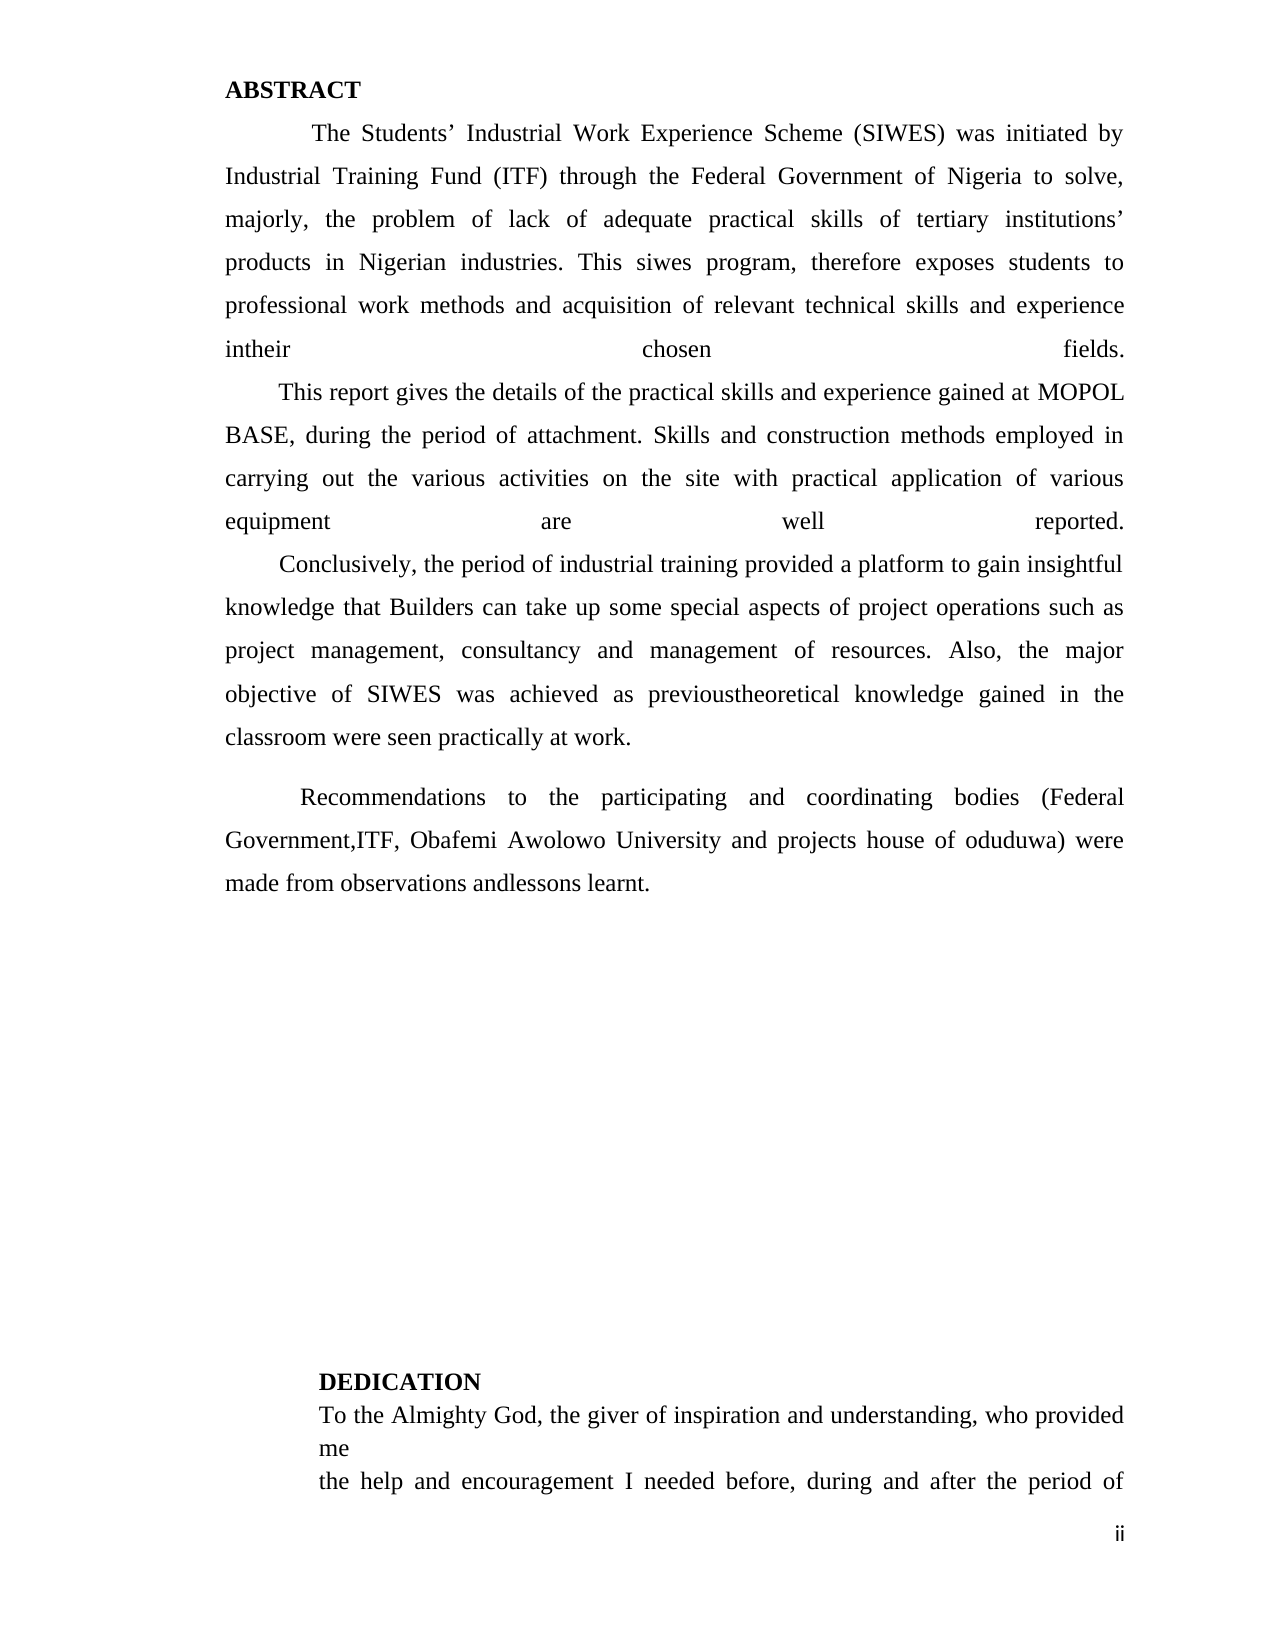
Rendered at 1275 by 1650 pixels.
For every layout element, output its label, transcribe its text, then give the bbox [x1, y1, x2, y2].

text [319, 1367, 1125, 1495]
text Recommendations to the participating and coordinating bodies (Federal Government,ITF, Obafemi Awolowo University and projects house of oduduwa) were made from observations andlessons learnt. [225, 782, 1125, 897]
text ABSTRACT The Students’ Industrial Work Experience Scheme (SIWES) was initiated by Industrial Training Fund (ITF) through the Federal Government of Nigeria to solve, majorly, the problem of lack of adequate practical skills of tertiary institutions’ products in Nigerian industries. This siwes program, therefore exposes students to professional work methods and acquisition of relevant technical skills and experience intheir chosen fields. This report gives the details of the practical skills and experience gained at MOPOL BASE, during the period of attachment. Skills and construction methods employed in carrying out the various activities on the site with practical application of various equipment are well reported. Conclusively, the period of industrial training provided a platform to gain insightful knowledge that Builders can take up some special aspects of project operations such as project management, consultancy and management of resources. Also, the major objective of SIWES was achieved as previoustheoretical knowledge gained in the classroom were seen practically at work. [225, 75, 1125, 751]
